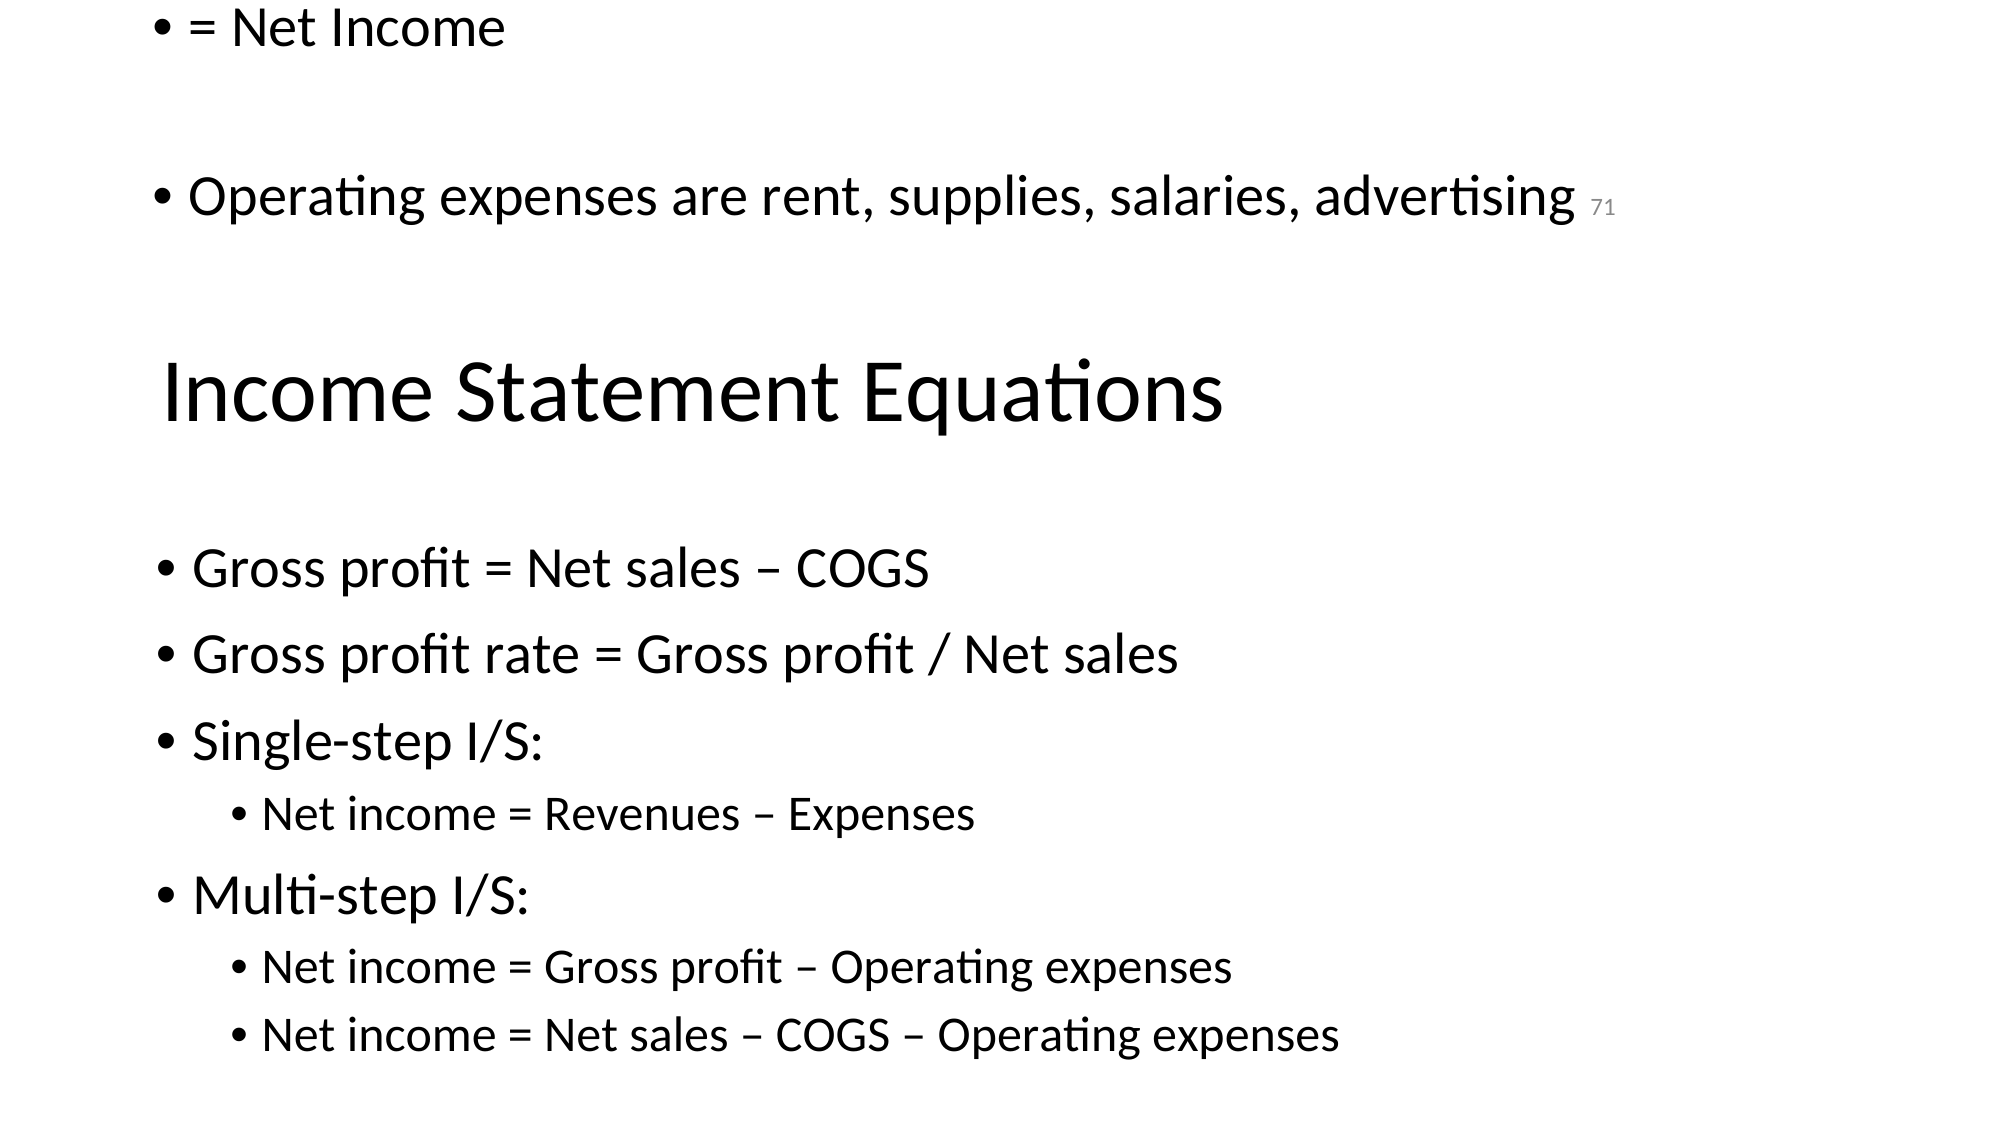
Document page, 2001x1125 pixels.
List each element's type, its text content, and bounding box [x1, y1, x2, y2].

text • Operating expenses are rent, supplies, salaries, advertising 71 [152, 159, 1975, 230]
text • Net income = Net sales – COGS – Operating expenses [230, 1002, 1975, 1063]
text Income Statement Equations [161, 333, 1975, 443]
text • Net income = Gross profit – Operating expenses [230, 935, 1975, 996]
text • Single-step I/S: [156, 704, 1975, 775]
text • = Net Income [152, 0, 1975, 58]
text • Gross profit rate = Gross profit / Net sales [156, 617, 1975, 688]
text • Net income = Revenues – Expenses [230, 782, 1975, 843]
text • Gross profit = Net sales – COGS [156, 531, 1975, 602]
text • Multi-step I/S: [156, 857, 1975, 929]
